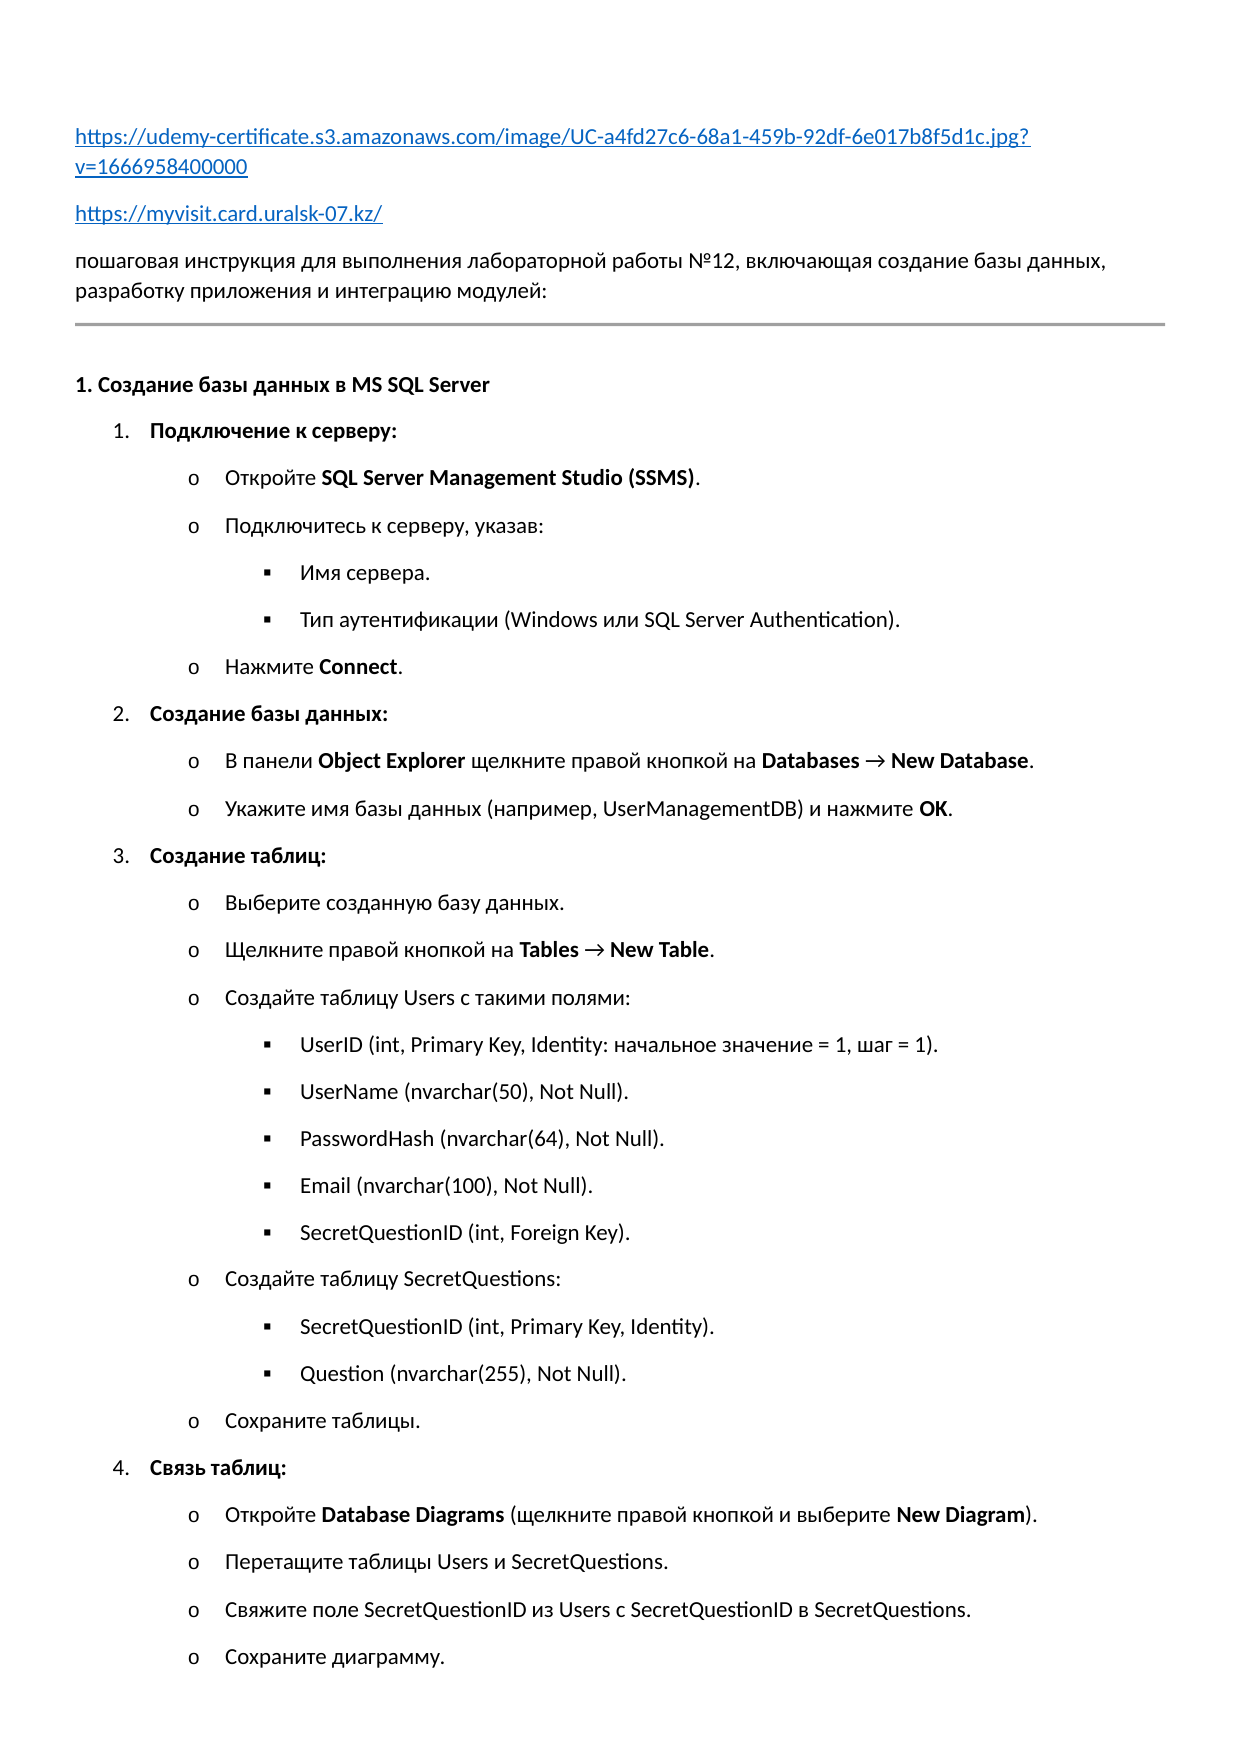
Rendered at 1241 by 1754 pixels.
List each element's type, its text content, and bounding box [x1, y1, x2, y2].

list Перетащите таблицы Users и SecretQuestions. [187, 1547, 1165, 1576]
list Связь таблиц: [112, 1453, 1165, 1481]
list UserID (int, Primary Key, Identity: начальное значение = 1, шаг = 1). [262, 1030, 1165, 1058]
text 1. Создание базы данных в MS SQL Server [75, 370, 1165, 398]
list Тип аутентификации (Windows или SQL Server Authentication). [262, 605, 1165, 633]
list PasswordHash (nvarchar(64), Not Null). [262, 1124, 1165, 1152]
list Откройте Database Diagrams (щелкните правой кнопкой и выберите New Diagram). [187, 1500, 1165, 1528]
list Создание таблиц: [112, 841, 1165, 869]
list Подключение к серверу: [112, 417, 1165, 445]
list Создание базы данных: [112, 699, 1165, 727]
list Создайте таблицу SecretQuestions: [187, 1264, 1165, 1293]
list Создайте таблицу Users с такими полями: [187, 983, 1165, 1011]
list Имя сервера. [262, 558, 1165, 586]
text пошаговая инструкция для выполнения лабораторной работы №12, включающая создание базы данных, разработку приложения и интеграцию модулей: [75, 246, 1165, 304]
list SecretQuestionID (int, Primary Key, Identity). [262, 1312, 1165, 1340]
list Щелкните правой кнопкой на Tables → New Table. [187, 935, 1165, 964]
list Выберите созданную базу данных. [187, 888, 1165, 917]
list Сохраните диаграмму. [187, 1642, 1165, 1671]
list Укажите имя базы данных (например, UserManagementDB) и нажмите OK. [187, 794, 1165, 822]
list Свяжите поле SecretQuestionID из Users с SecretQuestionID в SecretQuestions. [187, 1595, 1165, 1623]
list UserName (nvarchar(50), Not Null). [262, 1077, 1165, 1105]
list Нажмите Connect. [187, 652, 1165, 681]
list Сохраните таблицы. [187, 1406, 1165, 1434]
list Подключитесь к серверу, указав: [187, 511, 1165, 539]
list Question (nvarchar(255), Not Null). [262, 1359, 1165, 1387]
list Email (nvarchar(100), Not Null). [262, 1171, 1165, 1199]
text https://udemy-certificate.s3.amazonaws.com/image/UC-a4fd27c6-68a1-459b-92df-6e017b8f5d1c.jpg?v=1666958400000 [75, 122, 1165, 180]
list В панели Object Explorer щелкните правой кнопкой на Databases → New Database. [187, 746, 1165, 775]
list SecretQuestionID (int, Foreign Key). [262, 1218, 1165, 1246]
text https://myvisit.card.uralsk-07.kz/ [75, 199, 1165, 227]
list Откройте SQL Server Management Studio (SSMS). [187, 463, 1165, 492]
